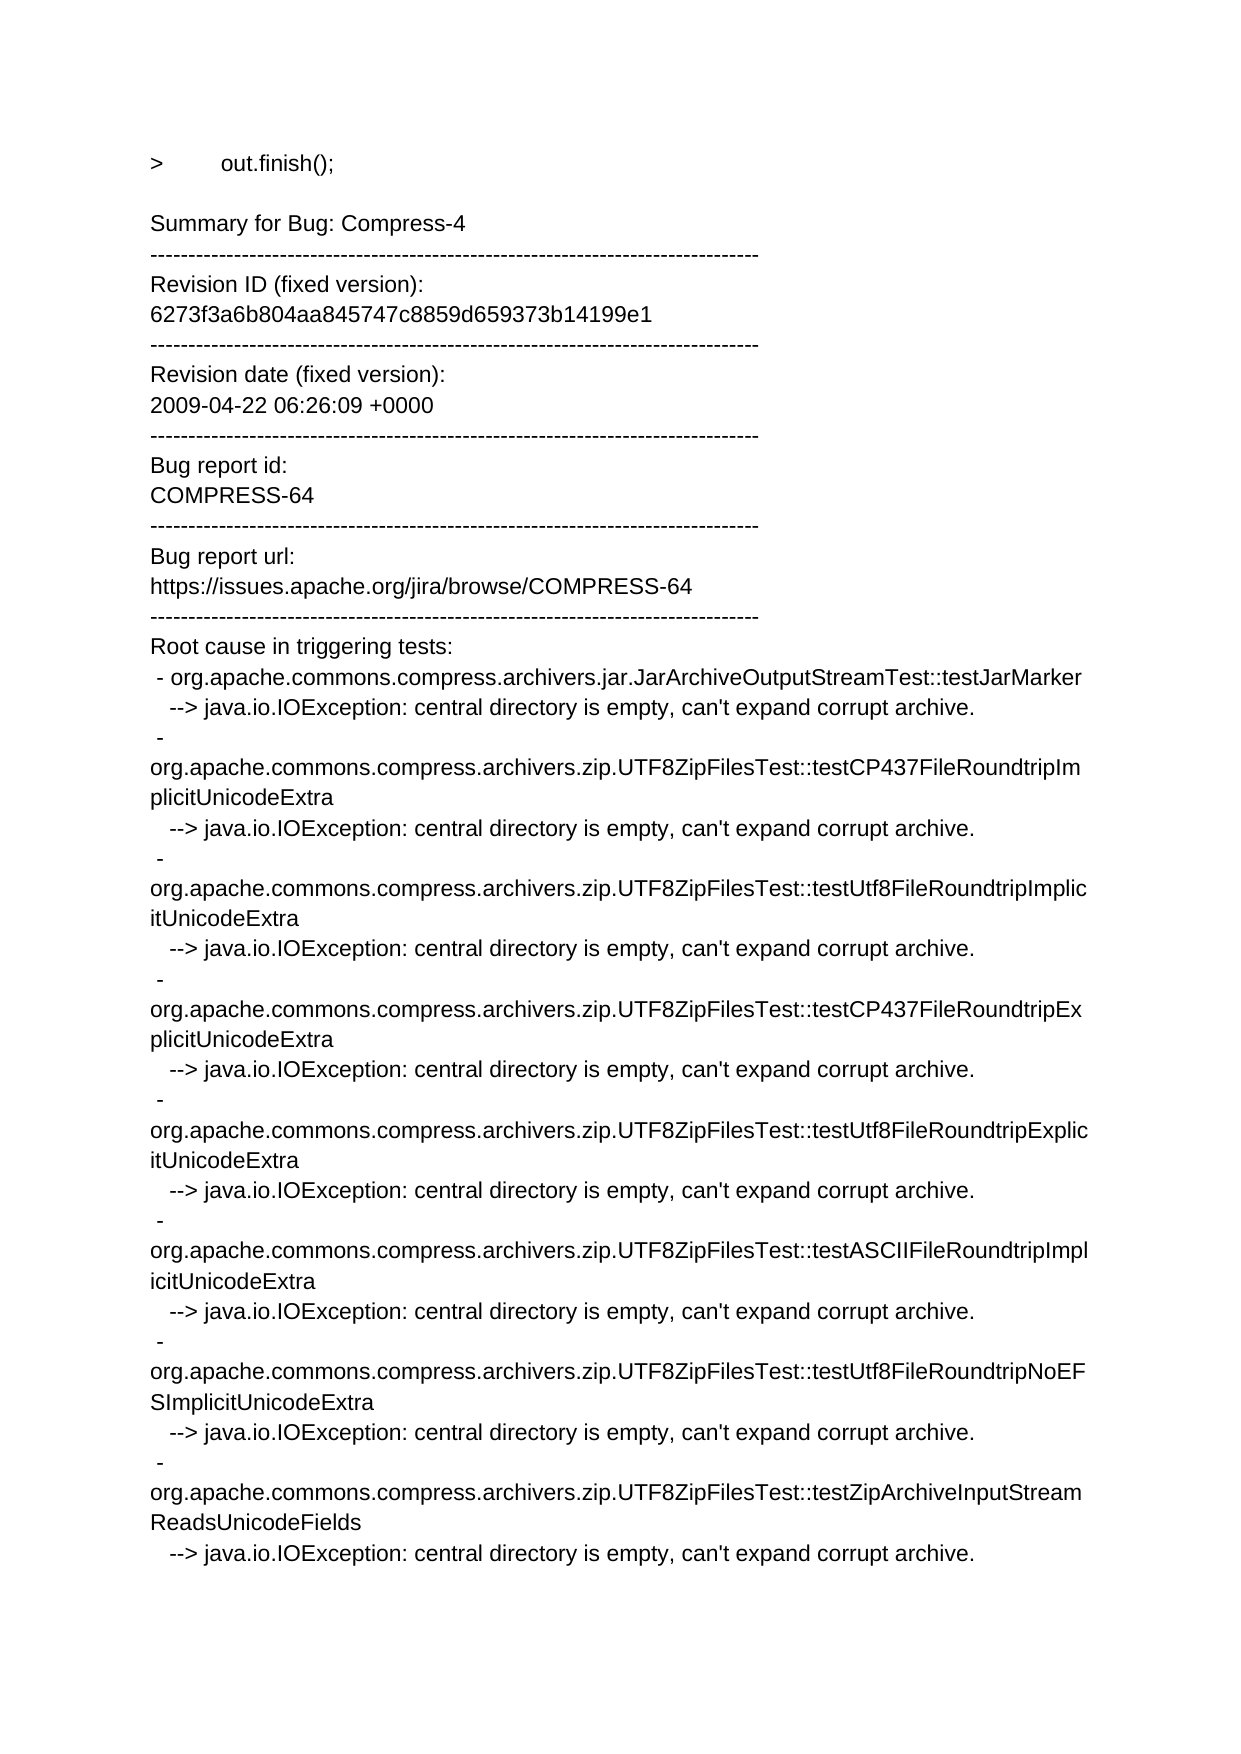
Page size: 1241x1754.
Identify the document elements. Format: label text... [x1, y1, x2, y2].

text --> java.io.IOException: central directory is empty, can't expand corrupt archive. [150, 1298, 1090, 1324]
text - org.apache.commons.compress.archivers.zip.UTF8ZipFilesTest::testUtf8FileRoundtripExplicitUnicodeExtra [150, 1086, 1090, 1173]
text > out.finish(); [150, 150, 1090, 176]
text Bug report id: [150, 452, 1090, 478]
text - org.apache.commons.compress.archivers.zip.UTF8ZipFilesTest::testUtf8FileRoundtripImplicitUnicodeExtra [150, 845, 1090, 932]
text - org.apache.commons.compress.archivers.zip.UTF8ZipFilesTest::testUtf8FileRoundtripNoEFSImplicitUnicodeExtra [150, 1328, 1090, 1415]
text - org.apache.commons.compress.archivers.zip.UTF8ZipFilesTest::testZipArchiveInputStreamReadsUnicodeFields [150, 1449, 1090, 1536]
text -------------------------------------------------------------------------------- [150, 603, 1090, 629]
text - org.apache.commons.compress.archivers.zip.UTF8ZipFilesTest::testCP437FileRoundtripExplicitUnicodeExtra [150, 966, 1090, 1052]
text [150, 1539, 1090, 1566]
text - org.apache.commons.compress.archivers.zip.UTF8ZipFilesTest::testCP437FileRoundtripImplicitUnicodeExtra [150, 724, 1090, 811]
text Root cause in triggering tests: [150, 633, 1090, 660]
text 6273f3a6b804aa845747c8859d659373b14199e1 [150, 301, 1090, 327]
text --> java.io.IOException: central directory is empty, can't expand corrupt archive. [150, 1056, 1090, 1083]
text -------------------------------------------------------------------------------- [150, 422, 1090, 448]
text -------------------------------------------------------------------------------- [150, 331, 1090, 358]
text --> java.io.IOException: central directory is empty, can't expand corrupt archive. [150, 694, 1090, 720]
text Revision ID (fixed version): [150, 271, 1090, 297]
text -------------------------------------------------------------------------------- [150, 512, 1090, 539]
text Revision date (fixed version): [150, 361, 1090, 388]
text https://issues.apache.org/jira/browse/COMPRESS-64 [150, 573, 1090, 599]
text --> java.io.IOException: central directory is empty, can't expand corrupt archive. [150, 1177, 1090, 1203]
text --> java.io.IOException: central directory is empty, can't expand corrupt archive. [150, 935, 1090, 962]
text Summary for Bug: Compress-4 [150, 210, 1090, 237]
text 2009-04-22 06:26:09 +0000 [150, 392, 1090, 418]
text COMPRESS-64 [150, 482, 1090, 509]
text Bug report url: [150, 543, 1090, 569]
text -------------------------------------------------------------------------------- [150, 241, 1090, 267]
text --> java.io.IOException: central directory is empty, can't expand corrupt archive. [150, 1419, 1090, 1445]
text --> java.io.IOException: central directory is empty, can't expand corrupt archive. [150, 814, 1090, 841]
text - org.apache.commons.compress.archivers.jar.JarArchiveOutputStreamTest::testJarMarker [150, 663, 1090, 690]
text - org.apache.commons.compress.archivers.zip.UTF8ZipFilesTest::testASCIIFileRoundtripImplicitUnicodeExtra [150, 1207, 1090, 1294]
